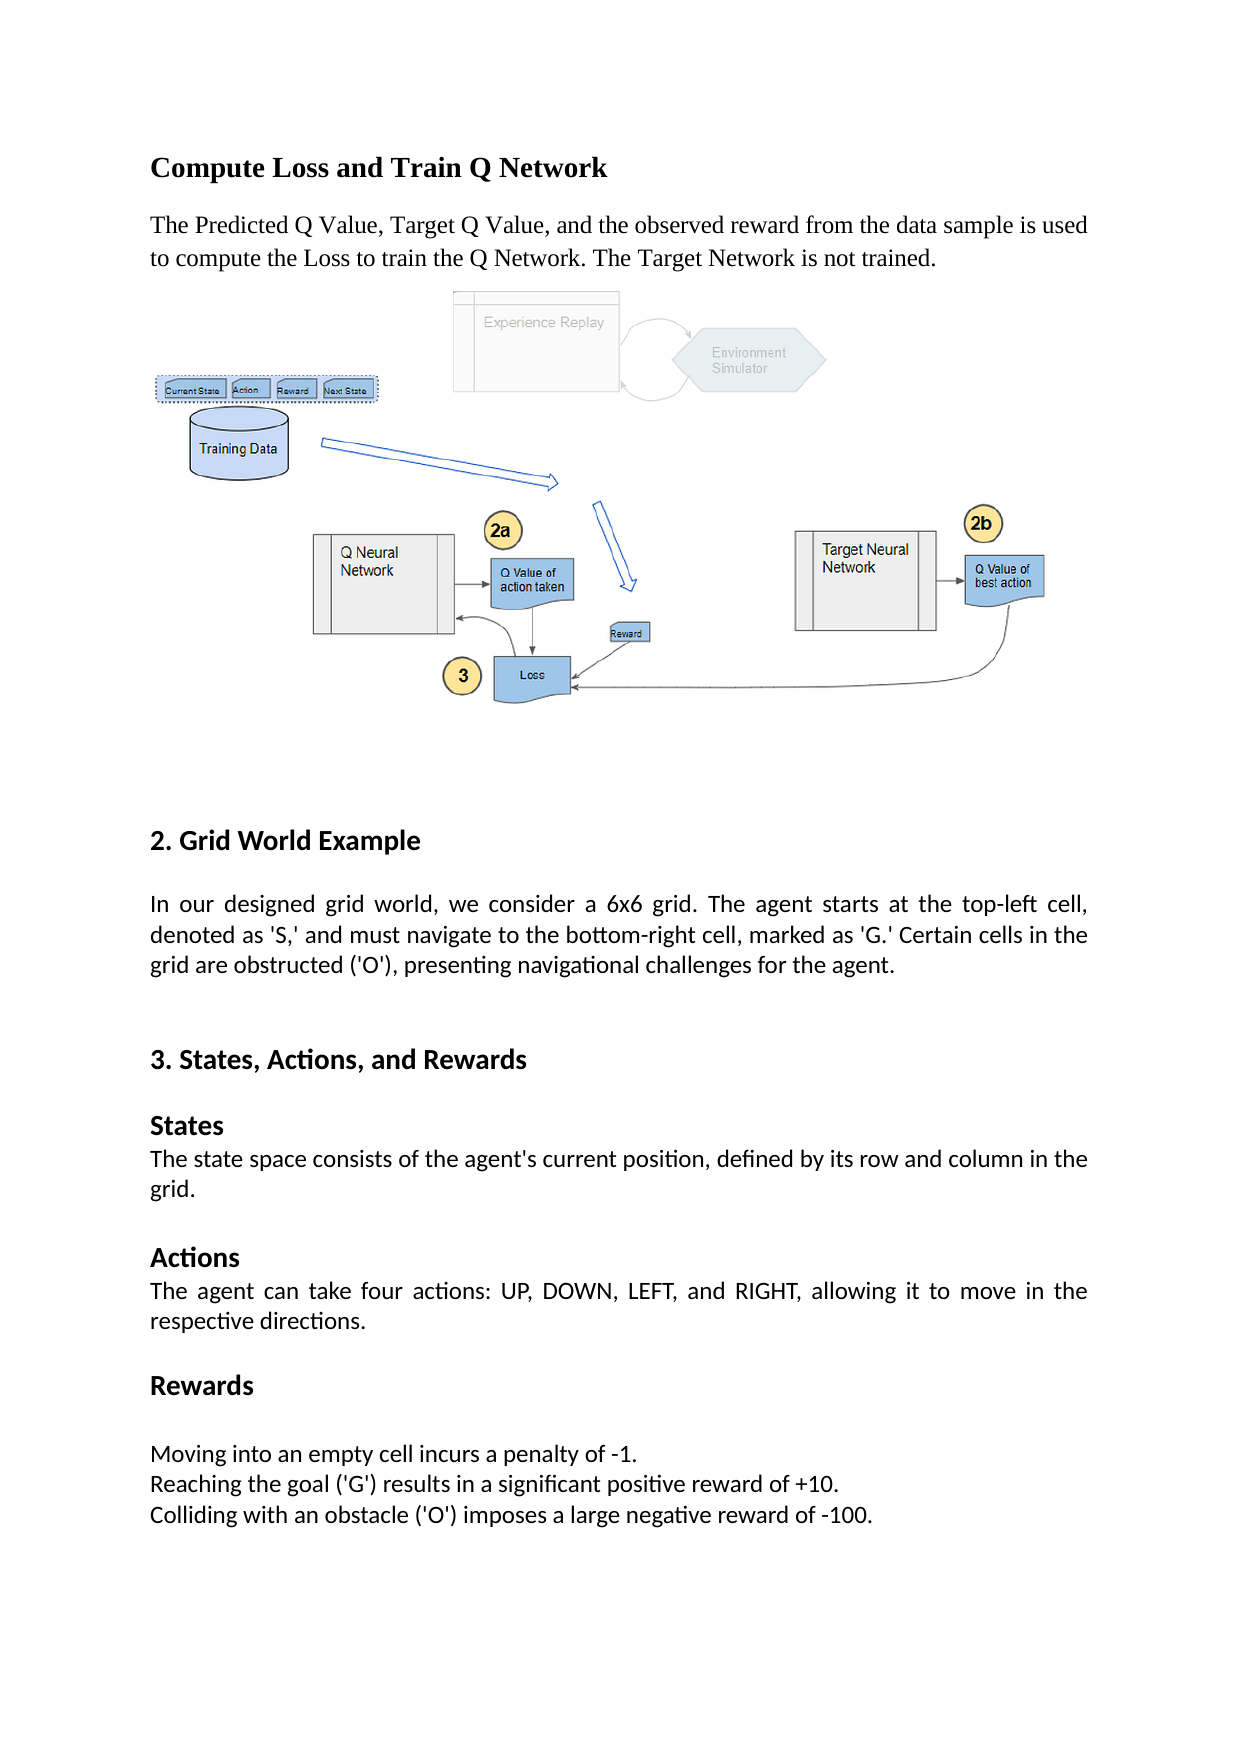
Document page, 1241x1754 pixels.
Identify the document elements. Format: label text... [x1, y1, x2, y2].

text The state space consists of the agent's current position, defined by its row and column in the grid. [150, 1143, 1090, 1204]
text The Predicted Q Value, Target Q Value, and the observed reward from the data sample is used to compute the Loss to train the Q Network. The Target Network is not trained. [150, 210, 1090, 272]
text The agent can take four actions: UP, DOWN, LEFT, and RIGHT, allowing it to move in the respective directions. [150, 1275, 1090, 1336]
text Reaching the goal ('G') results in a significant positive reward of +10. [150, 1468, 1090, 1499]
text Colliding with an obstacle ('O') imposes a large negative reward of -100. [150, 1499, 1090, 1529]
text 2. Grid World Example [150, 822, 1090, 858]
picture [150, 276, 1091, 727]
text States [150, 1107, 1090, 1143]
text Rewards [150, 1367, 1090, 1402]
text Actions [150, 1239, 1090, 1275]
text Compute Loss and Train Q Network [150, 150, 1090, 183]
text In our designed grid world, we consider a 6x6 grid. The agent starts at the top-left cell, denoted as 'S,' and must navigate to the bottom-right cell, marked as 'G.' Certain cells in the grid are obstructed ('O'), presenting navigational challenges for the agent. [150, 888, 1090, 980]
text 3. States, Actions, and Rewards [150, 1041, 1090, 1077]
text Moving into an empty cell incurs a penalty of -1. [150, 1438, 1090, 1468]
